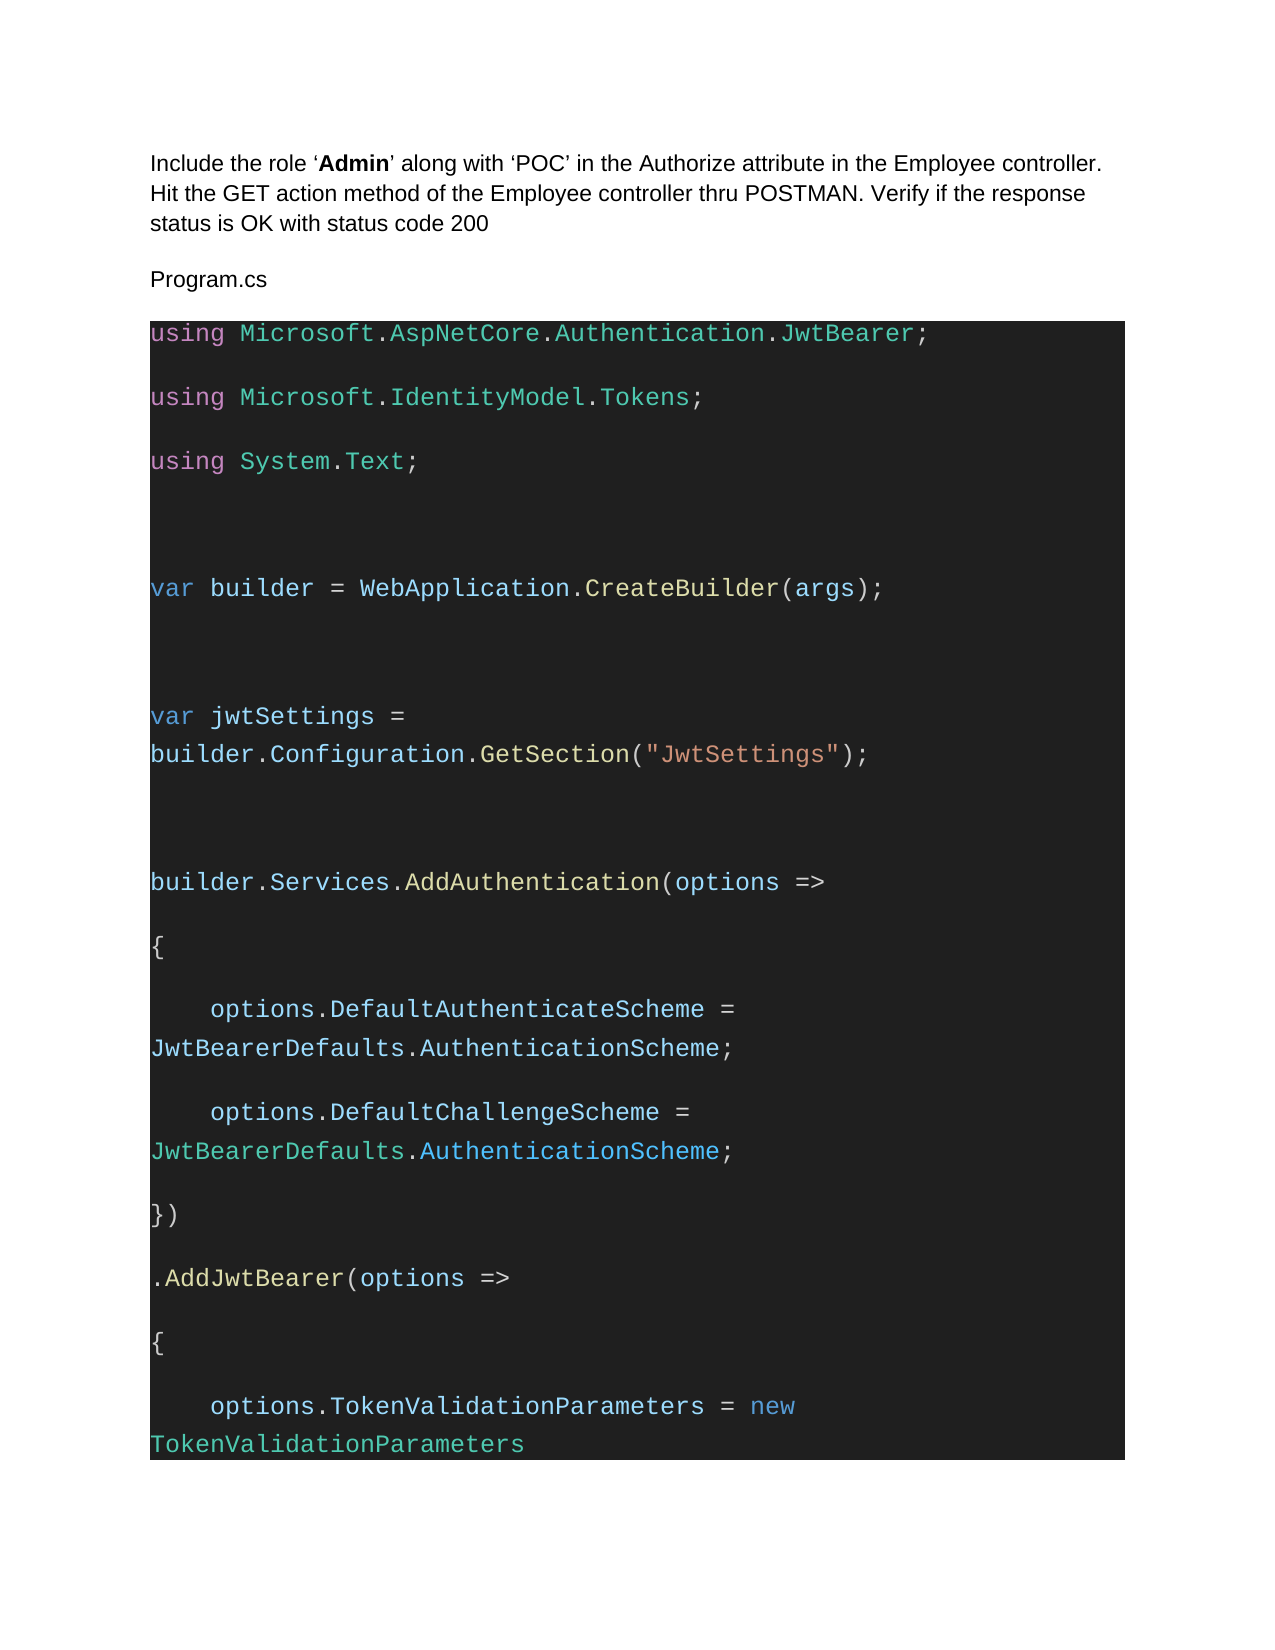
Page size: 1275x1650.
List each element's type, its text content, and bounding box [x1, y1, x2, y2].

text using Microsoft.IdentityModel.Tokens; [150, 384, 1125, 413]
text { [150, 1329, 1125, 1358]
text builder.Services.AddAuthentication(options => [150, 869, 1125, 898]
text Include the role ‘Admin’ along with ‘POC’ in the Authorize attribute in the Employee controller. Hit the GET action method of the Employee controller thru POSTMAN. Verify if the response status is OK with status code 200 [150, 150, 1125, 237]
text options.TokenValidationParameters = new TokenValidationParameters [150, 1393, 1125, 1460]
text var jwtSettings = builder.Configuration.GetSection("JwtSettings"); [150, 703, 1125, 770]
text Program.cs [150, 266, 1125, 292]
text .AddJwtBearer(options => [150, 1266, 1125, 1294]
text using Microsoft.AspNetCore.Authentication.JwtBearer; [150, 321, 1125, 349]
text options.DefaultChallengeScheme = JwtBearerDefaults.AuthenticationScheme; [150, 1099, 1125, 1167]
text options.DefaultAuthenticateScheme = JwtBearerDefaults.AuthenticationScheme; [150, 997, 1125, 1064]
text using System.Text; [150, 448, 1125, 477]
text { [150, 933, 1125, 962]
text }) [150, 1202, 1125, 1230]
text var builder = WebApplication.CreateBuilder(args); [150, 576, 1125, 604]
